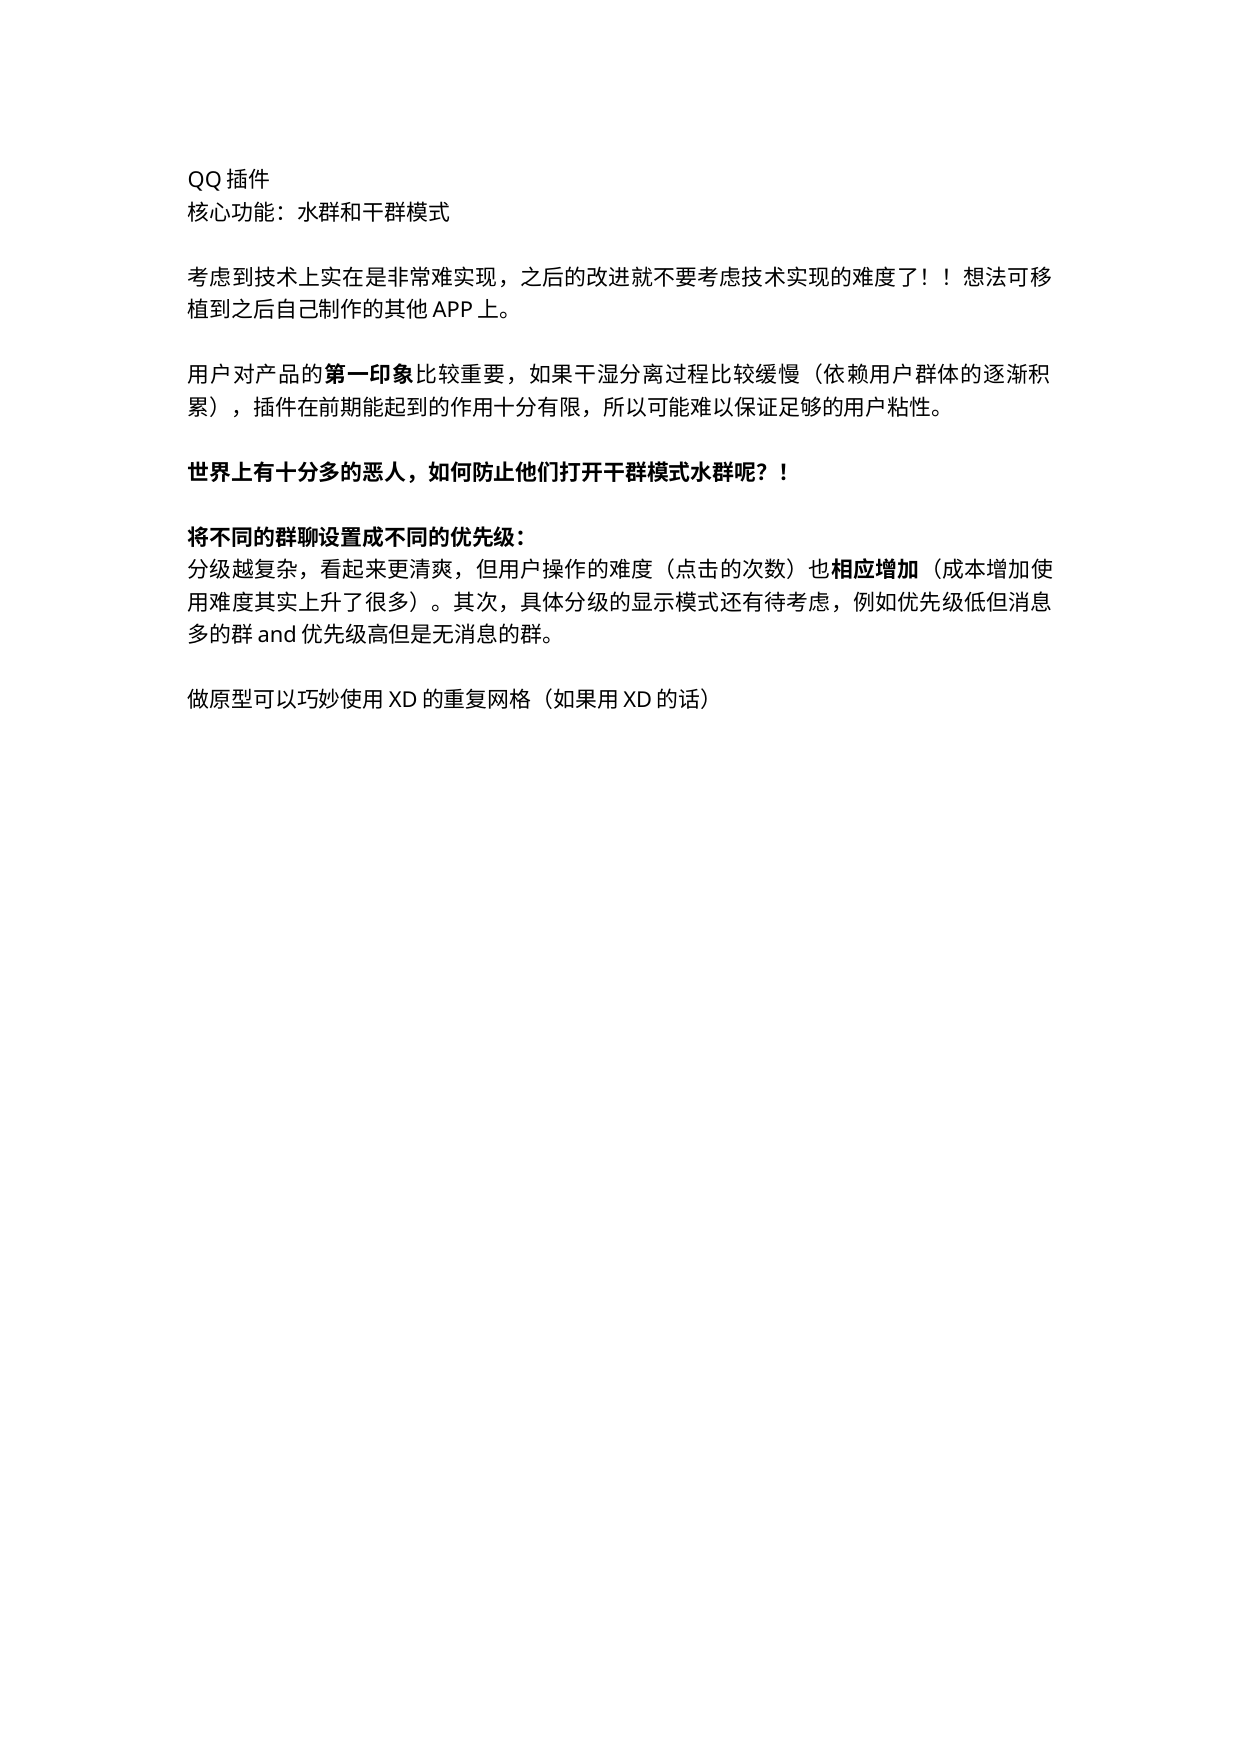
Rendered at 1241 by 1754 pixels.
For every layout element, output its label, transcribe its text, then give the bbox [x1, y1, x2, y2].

text 做原型可以巧妙使用XD的重复网格（如果用XD的话） [187, 682, 1053, 714]
text 核心功能：水群和干群模式 [187, 194, 1053, 227]
text QQ插件 [187, 162, 1053, 194]
text 将不同的群聊设置成不同的优先级： [187, 519, 1053, 552]
text 世界上有十分多的恶人，如何防止他们打开干群模式水群呢？！ [187, 454, 1053, 487]
text 用户对产品的第一印象比较重要，如果干湿分离过程比较缓慢（依赖用户群体的逐渐积累），插件在前期能起到的作用十分有限，所以可能难以保证足够的用户粘性。 [187, 357, 1053, 422]
text 分级越复杂，看起来更清爽，但用户操作的难度（点击的次数）也相应增加（成本增加使用难度其实上升了很多）。其次，具体分级的显示模式还有待考虑，例如优先级低但消息多的群and优先级高但是无消息的群。 [187, 552, 1053, 649]
text 考虑到技术上实在是非常难实现，之后的改进就不要考虑技术实现的难度了！！想法可移植到之后自己制作的其他APP上。 [187, 259, 1053, 324]
